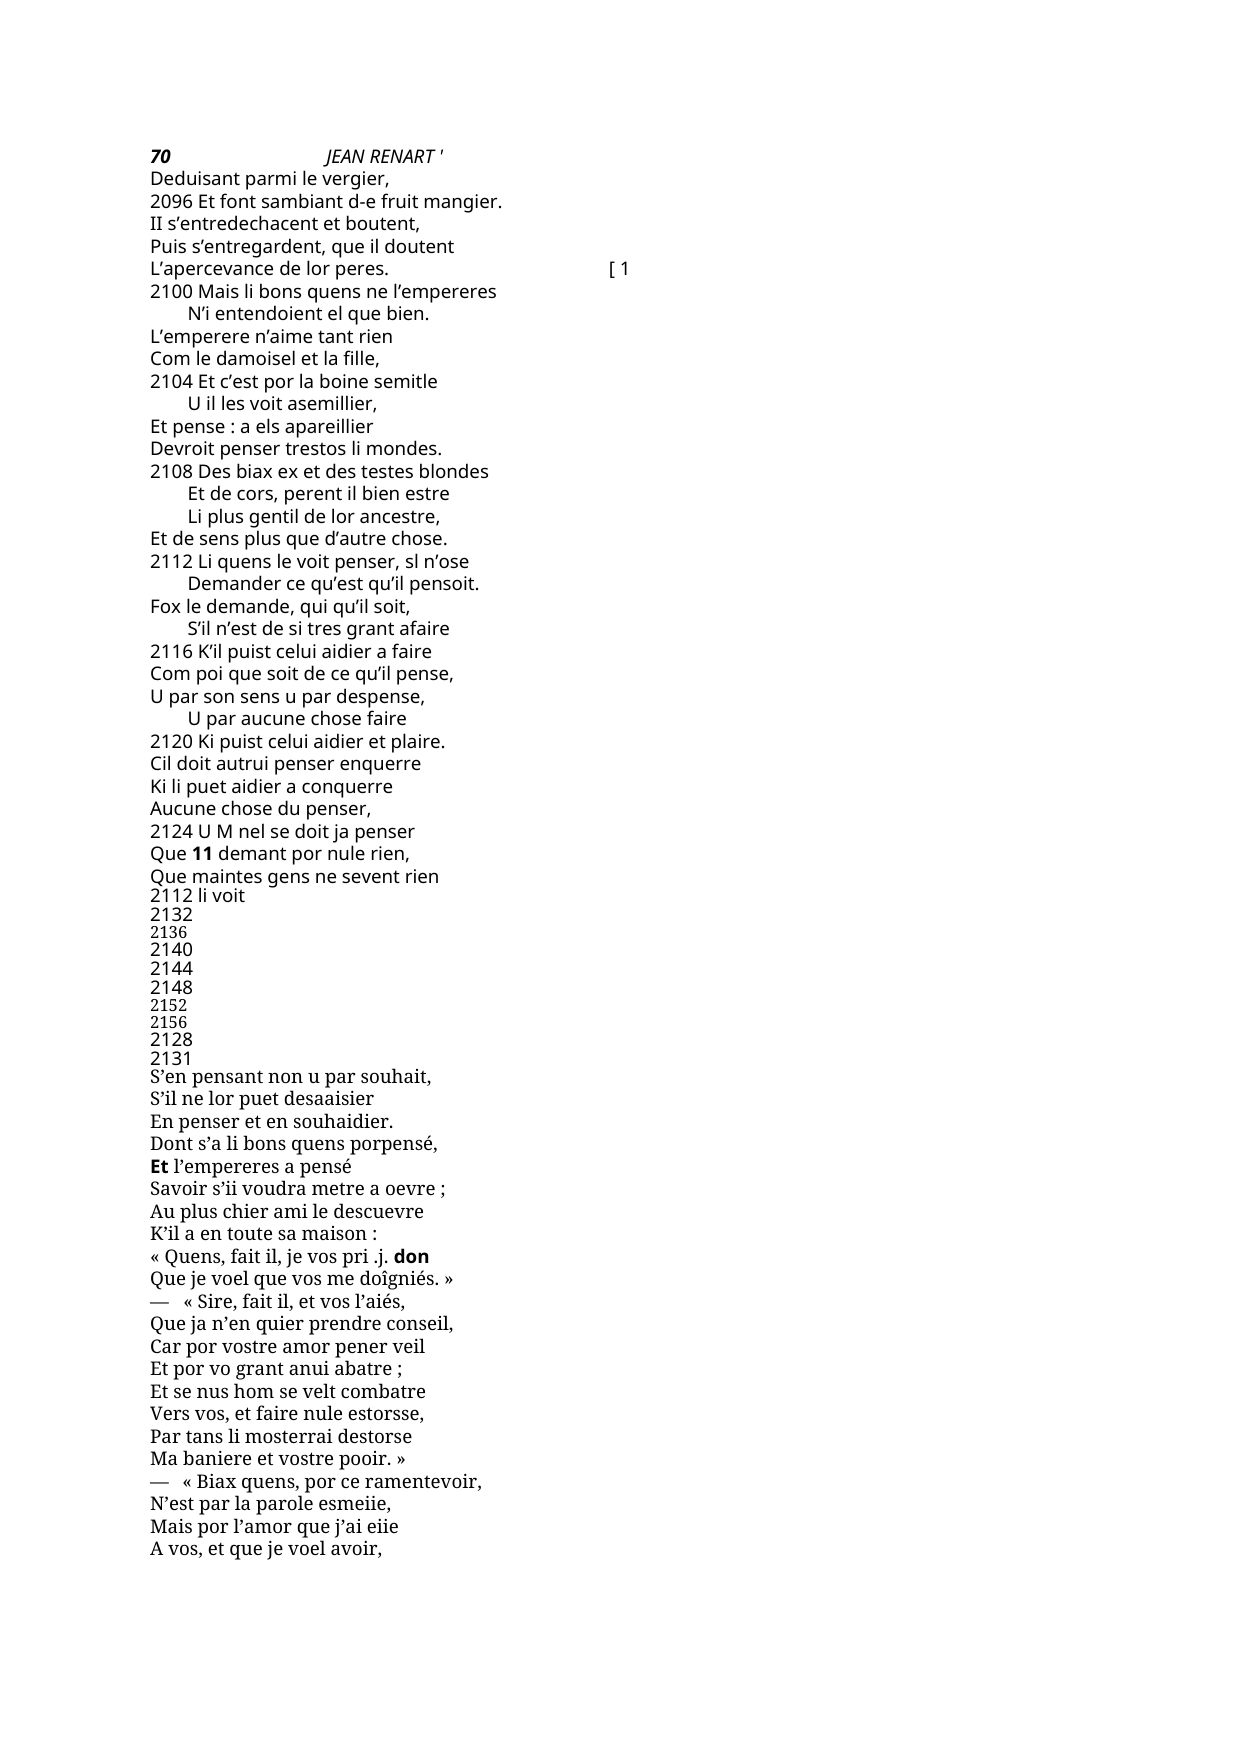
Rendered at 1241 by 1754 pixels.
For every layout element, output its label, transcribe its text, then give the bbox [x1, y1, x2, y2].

text U par son sens u par despense, [150, 685, 1090, 708]
text 2148 [150, 979, 1090, 998]
text Fox le demande, qui qu’il soit, [150, 595, 1090, 618]
text S’il ne lor puet desaaisier En penser et en souhaidier. [150, 1088, 1090, 1133]
text Dont s’a li bons quens porpensé, [150, 1133, 1090, 1155]
text 2144 [150, 961, 1090, 979]
text 2131 [150, 1050, 1090, 1069]
text Mais por l’amor que j’ai eiie A vos, et que je voel avoir, [150, 1515, 1090, 1560]
text 2108 Des biax ex et des testes blondes Et de cors, perent il bien estre Li plus gentil de lor ancestre, [150, 460, 1090, 528]
text Cil doit autrui penser enquerre Ki li puet aidier a conquerre Aucune chose du penser, [150, 753, 1090, 820]
text 2112 Li quens le voit penser, sl n’ose Demander ce qu’est qu’il pensoit. [150, 550, 1090, 595]
text 2100 Mais li bons quens ne l’empereres N’i entendoient el que bien. [150, 280, 1090, 325]
text Que 11 demant por nule rien, [150, 843, 1090, 865]
text 2124 U M nel se doit ja penser [150, 820, 1090, 843]
text 70 JEAN RENART ' [150, 149, 1090, 168]
text 2152 [150, 998, 1090, 1015]
text 2140 [150, 942, 1090, 961]
text Puis s’entregardent, que il doutent L’apercevance de lor peres. [ 1 [150, 235, 1090, 280]
text U par aucune chose faire 2120 Ki puist celui aidier et plaire. [150, 708, 1090, 753]
text 2112 li voit [150, 888, 1090, 906]
text Que ja n’en quier prendre conseil, Car por vostre amor pener veil Et por vo grant anui abatre ; [150, 1313, 1090, 1380]
text 2136 [150, 925, 1090, 942]
text Et l’empereres a pensé Savoir s’ii voudra metre a oevre ; Au plus chier ami le descuevre K’il a en toute sa maison : [150, 1155, 1090, 1245]
text Deduisant parmi le vergier, [150, 168, 1090, 190]
text Par tans li mosterrai destorse Ma baniere et vostre pooir. » [150, 1425, 1090, 1470]
text Com poi que soit de ce qu’il pense, [150, 663, 1090, 685]
list « Sire, fait il, et vos l’aiés, [150, 1290, 1090, 1313]
text S’en pensant non u par souhait, [150, 1069, 1090, 1088]
text Que maintes gens ne sevent rien [150, 865, 1090, 888]
text S’il n’est de si tres grant afaire 2116 K’il puist celui aidier a faire [150, 618, 1090, 663]
text Et de sens plus que d’autre chose. [150, 528, 1090, 550]
text 2132 [150, 906, 1090, 925]
text Et se nus hom se velt combatre Vers vos, et faire nule estorsse, [150, 1380, 1090, 1425]
text 2156 [150, 1015, 1090, 1031]
text L’emperere n’aime tant rien Com le damoisel et la fille, [150, 325, 1090, 370]
text Et pense : a els apareillier Devroit penser trestos li mondes. [150, 415, 1090, 460]
list « Biax quens, por ce ramentevoir, N’est par la parole esmeiie, [150, 1470, 1090, 1515]
text 2104 Et c’est por la boine semitle U il les voit asemillier, [150, 370, 1090, 415]
text « Quens, fait il, je vos pri .j. don Que je voel que vos me doîgniés. » [150, 1245, 1090, 1290]
text 2096 Et font sambiant d-e fruit mangier. [150, 190, 1090, 213]
text 2128 [150, 1031, 1090, 1050]
text II s’entredechacent et boutent, [150, 213, 1090, 235]
